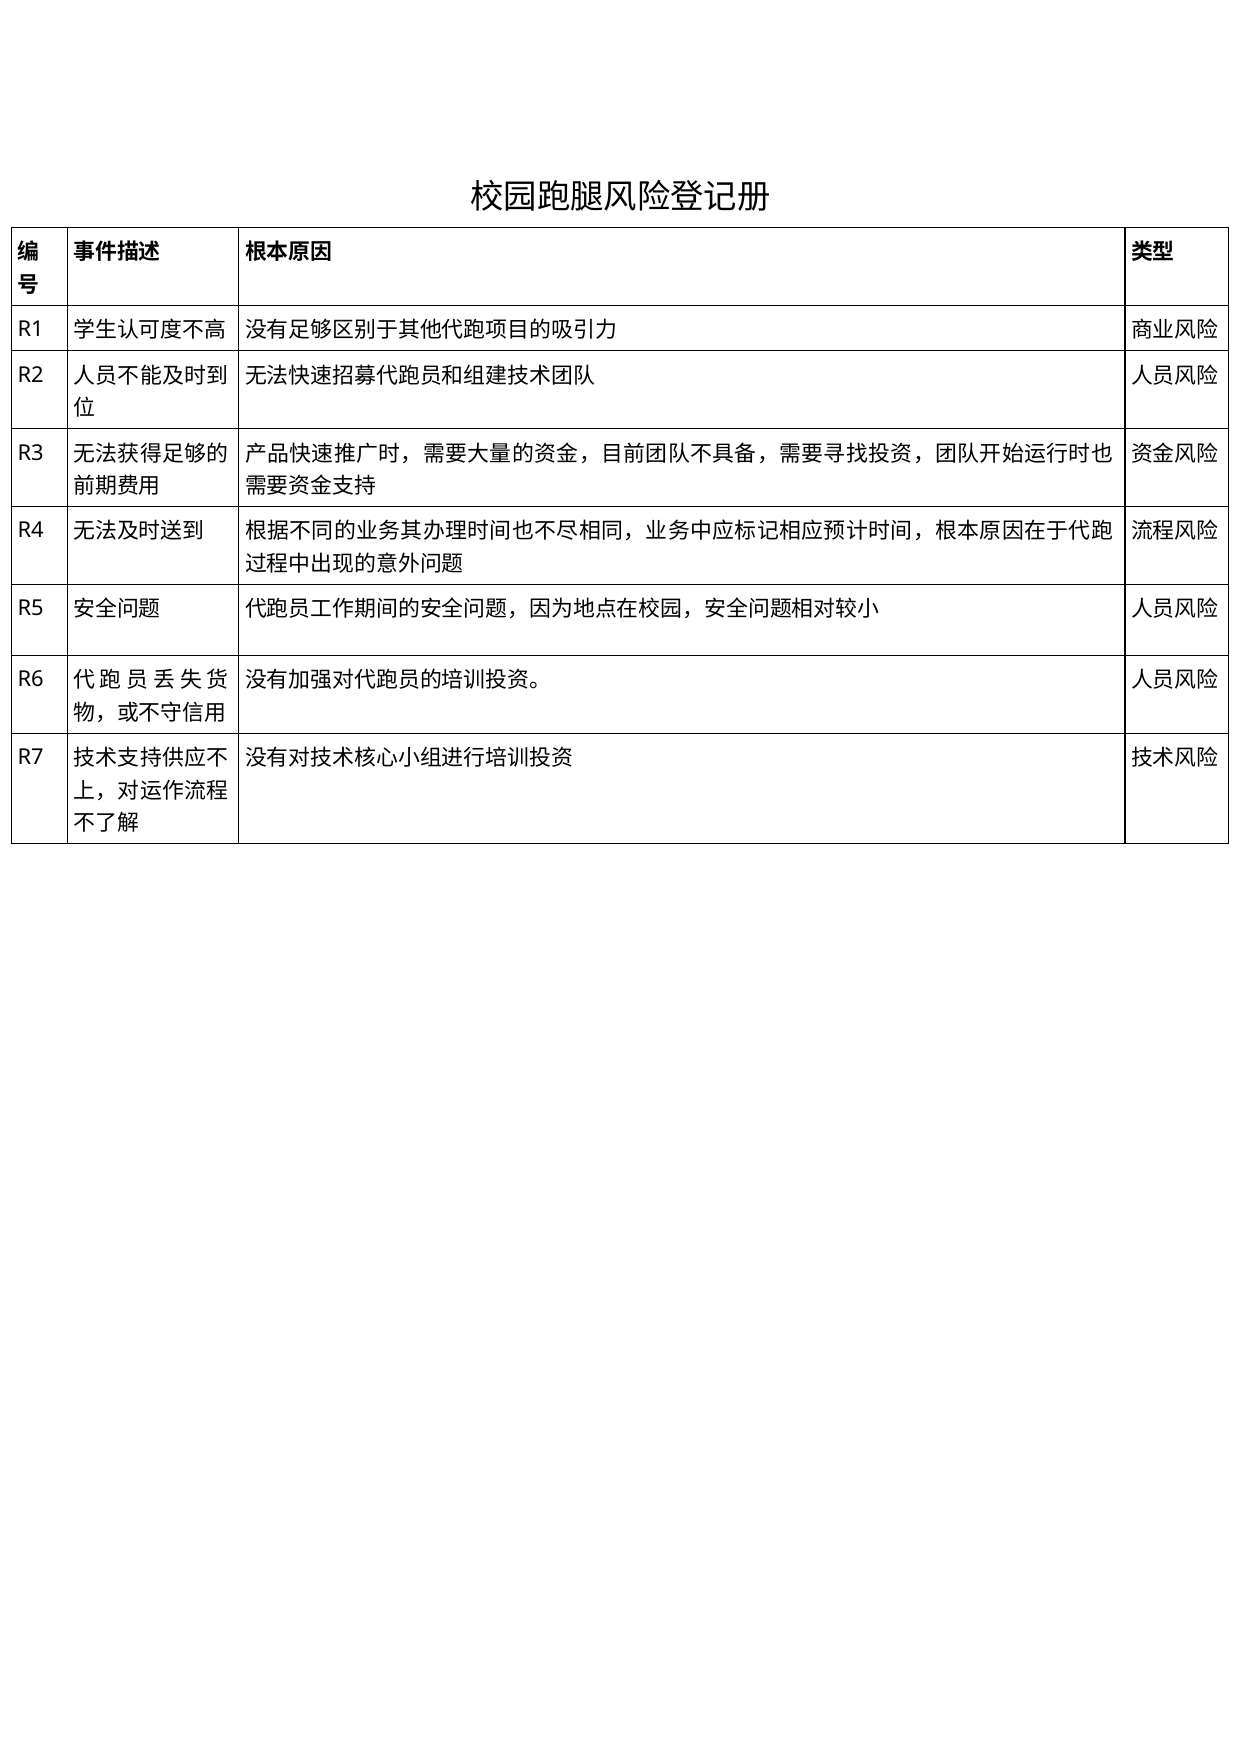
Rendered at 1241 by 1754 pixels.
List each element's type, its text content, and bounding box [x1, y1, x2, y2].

table_cell R6 [12, 656, 67, 733]
table_cell 没有对技术核心小组进行培训投资 [239, 734, 1124, 843]
table_cell 流程风险 [1126, 507, 1228, 584]
table_cell 没有加强对代跑员的培训投资。 [239, 656, 1124, 733]
table_cell 技术风险 [1126, 734, 1228, 843]
table_cell R7 [12, 734, 67, 843]
table_cell 根据不同的业务其办理时间也不尽相同，业务中应标记相应预计时间，根本原因在于代跑过程中出现的意外问题 [239, 507, 1124, 584]
table_cell 人员风险 [1126, 656, 1228, 733]
table_cell R3 [12, 429, 67, 506]
table_cell R5 [12, 585, 67, 655]
table_cell R1 [12, 306, 67, 350]
table_cell 无法快速招募代跑员和组建技术团队 [239, 351, 1124, 428]
table_cell 产品快速推广时，需要大量的资金，目前团队不具备，需要寻找投资，团队开始运行时也需要资金支持 [239, 429, 1124, 506]
table_cell 代跑员丢失货物，或不守信用 [68, 656, 238, 733]
table_cell 技术支持供应不上，对运作流程不了解 [68, 734, 238, 843]
table_cell 人员风险 [1126, 351, 1228, 428]
table_cell 人员风险 [1126, 585, 1228, 655]
table_header 根本原因 [239, 228, 1124, 305]
table_cell 学生认可度不高 [68, 306, 238, 350]
table_cell 安全问题 [68, 585, 238, 655]
table_cell 无法获得足够的前期费用 [68, 429, 238, 506]
table_header 类型 [1126, 228, 1228, 305]
table_cell 没有足够区别于其他代跑项目的吸引力 [239, 306, 1124, 350]
table_cell R4 [12, 507, 67, 584]
table_cell 资金风险 [1126, 429, 1228, 506]
table_cell 代跑员工作期间的安全问题，因为地点在校园，安全问题相对较小 [239, 585, 1124, 655]
table_header 事件描述 [68, 228, 238, 305]
table_header 编号 [12, 228, 67, 305]
table_cell 商业风险 [1126, 306, 1228, 350]
table_cell 无法及时送到 [68, 507, 238, 584]
table_cell 人员不能及时到位 [68, 351, 238, 428]
text 校园跑腿风险登记册 [187, 162, 1053, 227]
table_cell R2 [12, 351, 67, 428]
